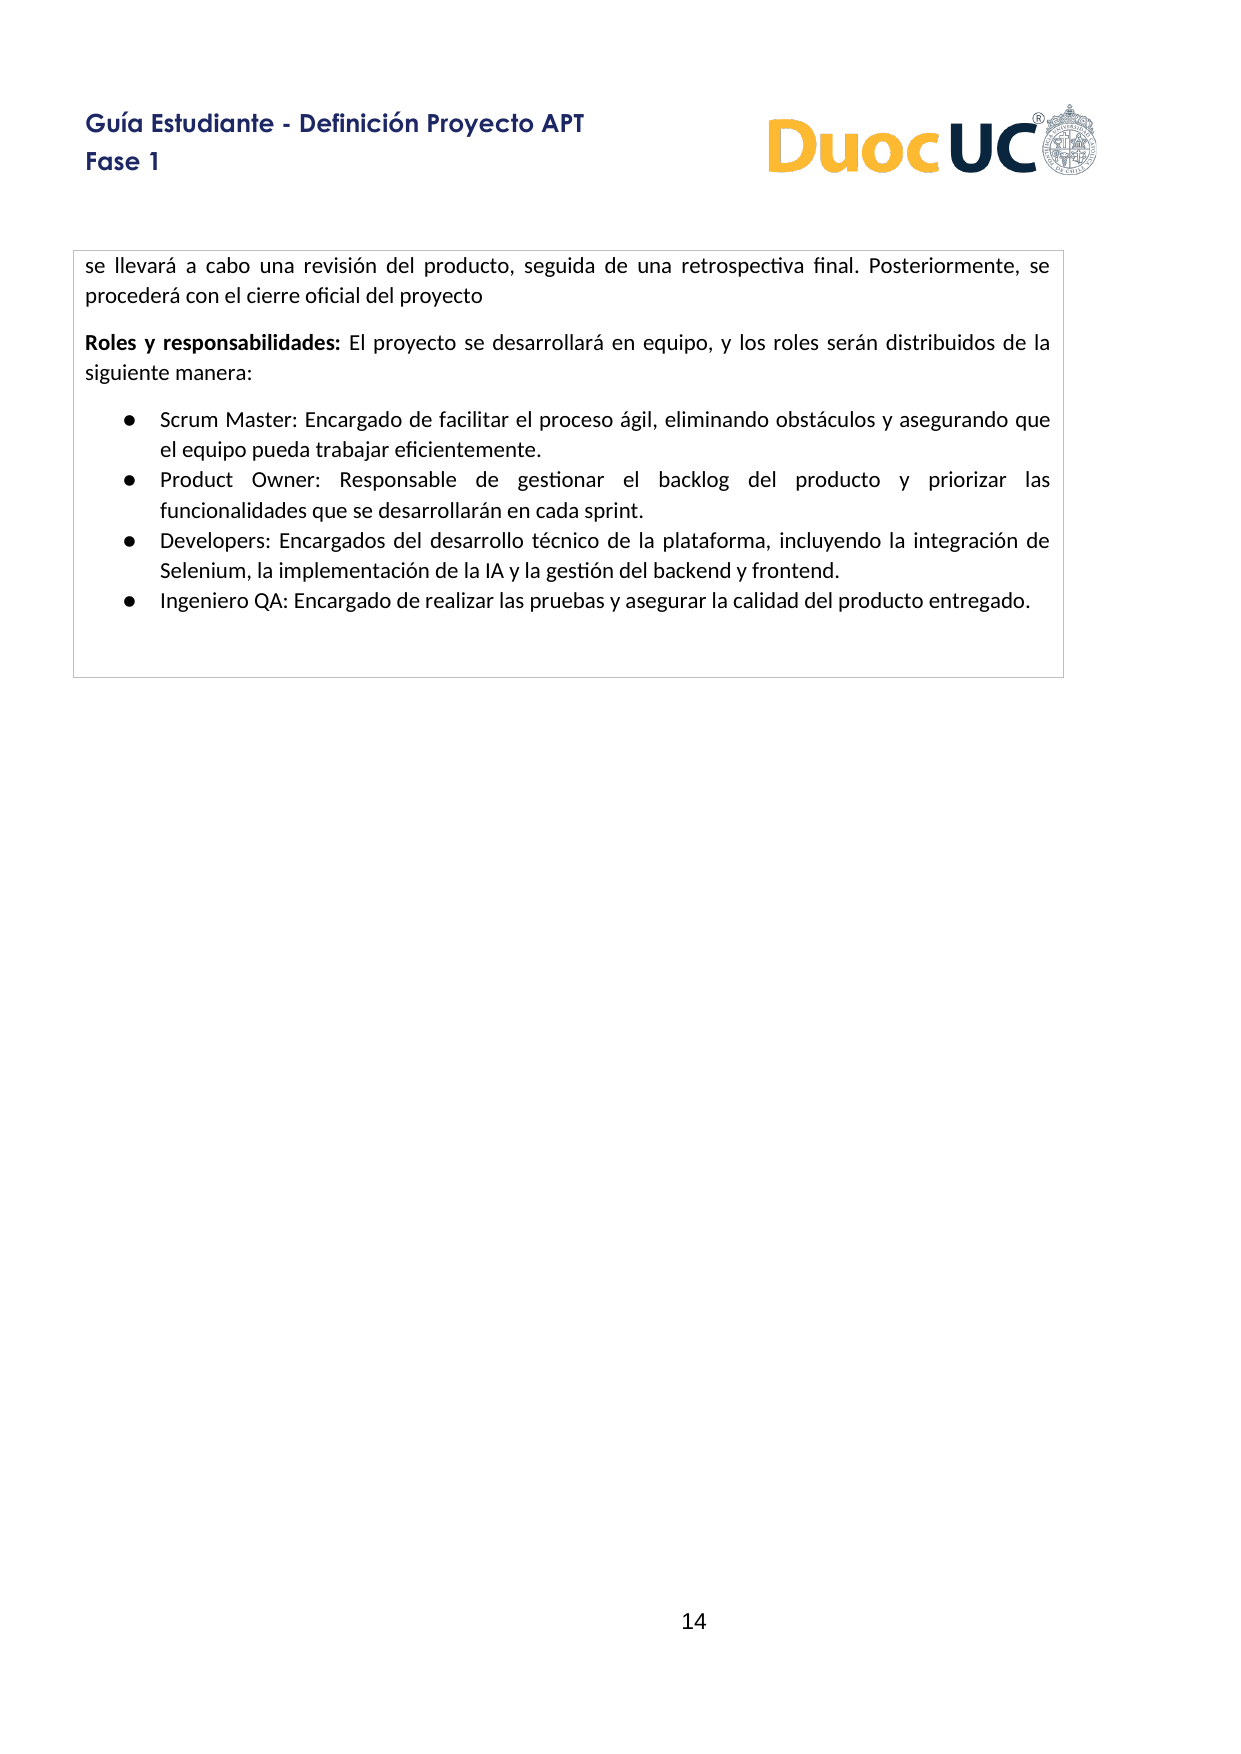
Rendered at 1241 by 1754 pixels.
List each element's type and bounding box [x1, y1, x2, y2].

picture [768, 104, 1097, 175]
